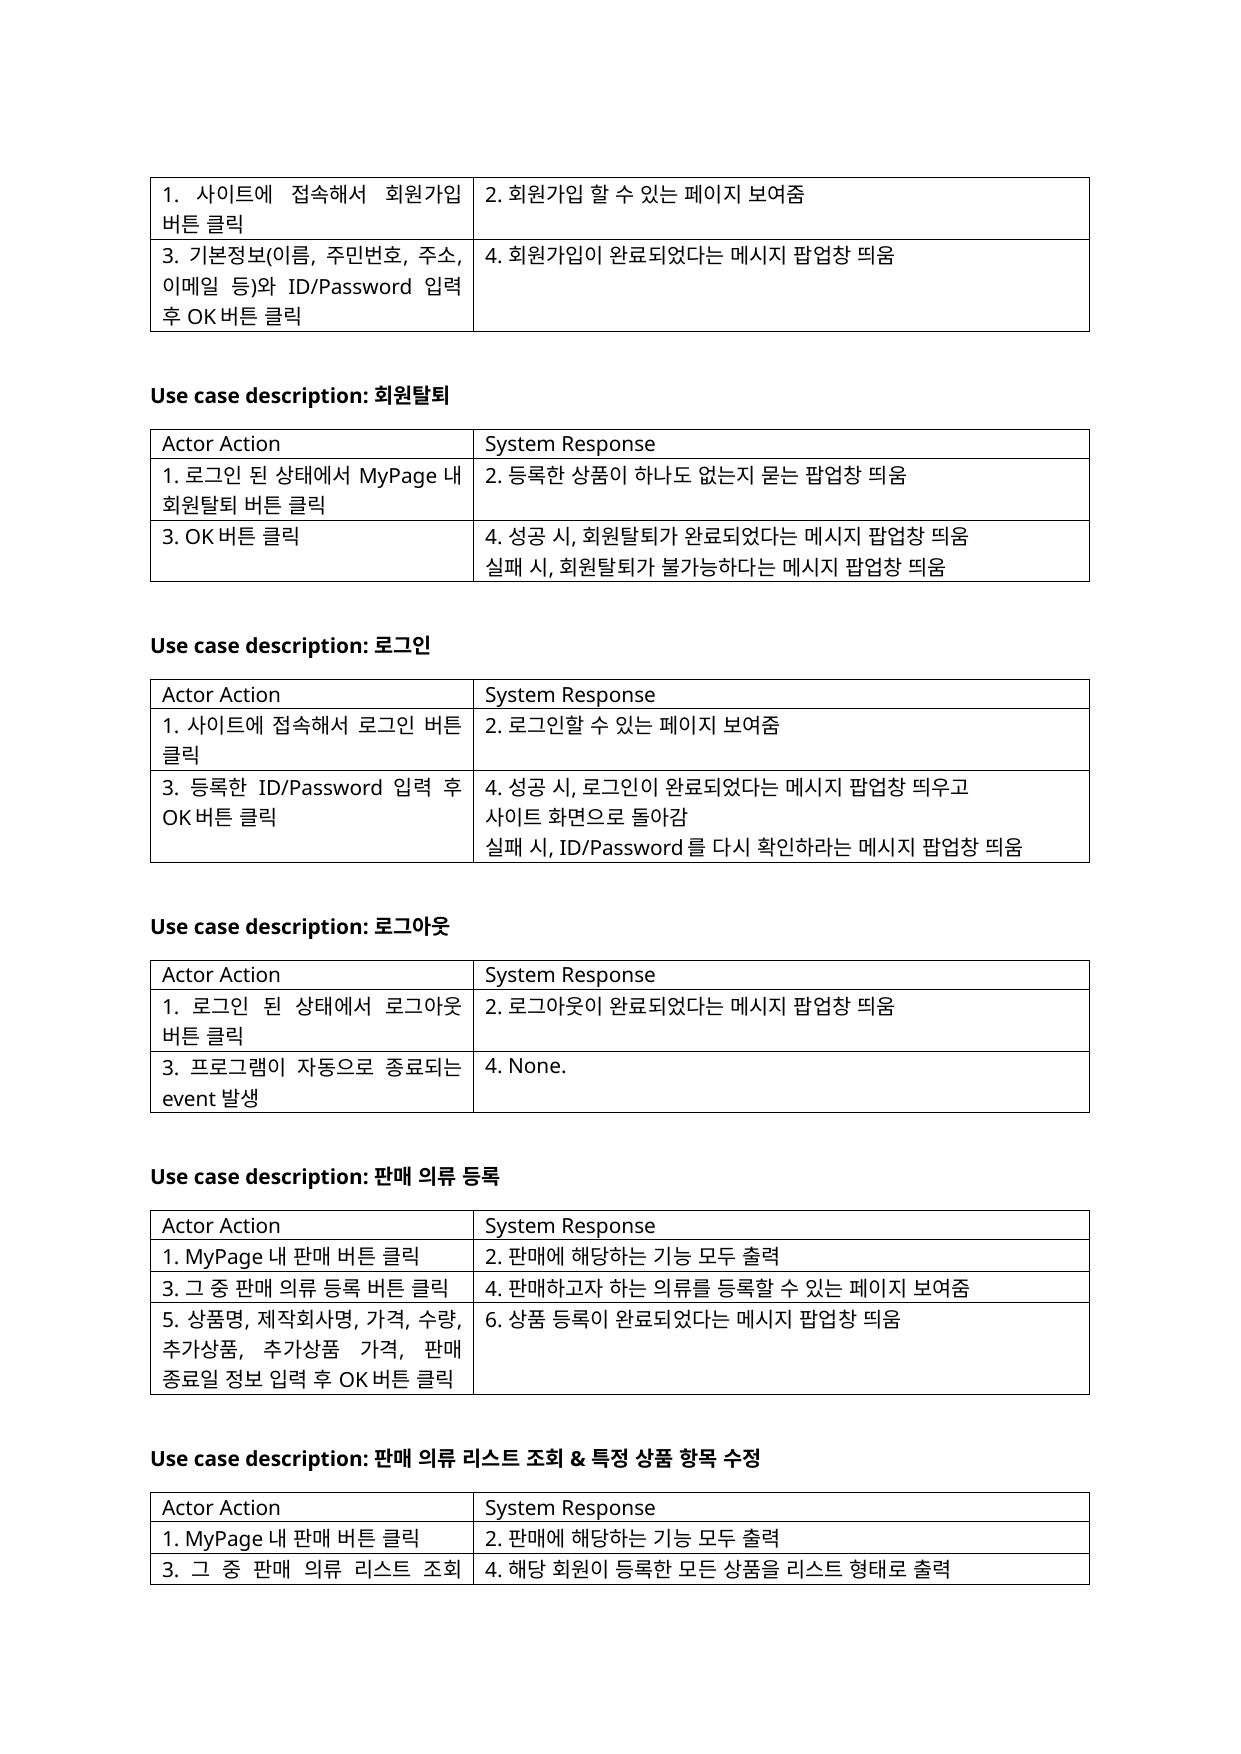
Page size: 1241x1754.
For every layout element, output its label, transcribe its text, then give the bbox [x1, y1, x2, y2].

table_cell 2. 판매에 해당하는 기능 모두 출력 [474, 1522, 1089, 1553]
table_header System Response [474, 1211, 1089, 1239]
table_cell 1. MyPage 내 판매 버튼 클릭 [151, 1240, 473, 1271]
text Use case description: 회원탈퇴 [150, 379, 1090, 409]
text Use case description: 로그인 [150, 629, 1090, 660]
table_cell 2. 판매에 해당하는 기능 모두 출력 [474, 1240, 1089, 1271]
table_cell 4. 판매하고자 하는 의류를 등록할 수 있는 페이지 보여줌 [474, 1272, 1089, 1302]
table_header Actor Action [151, 961, 473, 989]
table_cell 1. 사이트에 접속해서 로그인 버튼 클릭 [151, 709, 473, 770]
table_cell 4. None. [474, 1052, 1089, 1112]
table_cell 3. 그 중 판매 의류 등록 버튼 클릭 [151, 1272, 473, 1302]
table_cell 1. MyPage 내 판매 버튼 클릭 [151, 1522, 473, 1553]
table_header System Response [474, 680, 1089, 708]
text Use case description: 로그아웃 [150, 910, 1090, 940]
table_cell 2. 등록한 상품이 하나도 없는지 묻는 팝업창 띄움 [474, 459, 1089, 519]
table_cell 6. 상품 등록이 완료되었다는 메시지 팝업창 띄움 [474, 1303, 1089, 1394]
table_cell 1. 사이트에 접속해서 회원가입 버튼 클릭 [151, 178, 473, 239]
table_cell 3. 등록한 ID/Password 입력 후 OK버튼 클릭 [151, 771, 473, 862]
table_cell 2. 로그인할 수 있는 페이지 보여줌 [474, 709, 1089, 770]
text Use case description: 판매 의류 등록 [150, 1161, 1090, 1191]
table_cell 2. 회원가입 할 수 있는 페이지 보여줌 [474, 178, 1089, 239]
table_header System Response [474, 961, 1089, 989]
table_header Actor Action [151, 1211, 473, 1239]
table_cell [151, 1554, 473, 1584]
table_cell 2. 로그아웃이 완료되었다는 메시지 팝업창 띄움 [474, 990, 1089, 1051]
table_cell 1. 로그인 된 상태에서 로그아웃 버튼 클릭 [151, 990, 473, 1051]
table_cell 3. 프로그램이 자동으로 종료되는 event 발생 [151, 1052, 473, 1112]
table_header Actor Action [151, 680, 473, 708]
table_cell 3. 기본정보(이름, 주민번호, 주소, 이메일 등)와 ID/Password 입력 후 OK버튼 클릭 [151, 240, 473, 331]
text Use case description: 판매 의류 리스트 조회 & 특정 상품 항목 수정 [150, 1442, 1090, 1473]
table_cell 5. 상품명, 제작회사명, 가격, 수량, 추가상품, 추가상품 가격, 판매 종료일 정보 입력 후 OK버튼 클릭 [151, 1303, 473, 1394]
table_header System Response [474, 1493, 1089, 1521]
table_cell 3. OK버튼 클릭 [151, 521, 473, 581]
table_cell 4. 성공 시, 회원탈퇴가 완료되었다는 메시지 팝업창 띄움 실패 시, 회원탈퇴가 불가능하다는 메시지 팝업창 띄움 [474, 521, 1089, 581]
table_cell 4. 회원가입이 완료되었다는 메시지 팝업창 띄움 [474, 240, 1089, 331]
table_cell 4. 성공 시, 로그인이 완료되었다는 메시지 팝업창 띄우고 사이트 화면으로 돌아감 실패 시, ID/Password를 다시 확인하라는 메시지 팝업창 띄움 [474, 771, 1089, 862]
table_cell 1. 로그인 된 상태에서 MyPage 내 회원탈퇴 버튼 클릭 [151, 459, 473, 519]
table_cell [474, 1554, 1089, 1584]
table_header Actor Action [151, 1493, 473, 1521]
table_header System Response [474, 430, 1089, 458]
table_header Actor Action [151, 430, 473, 458]
